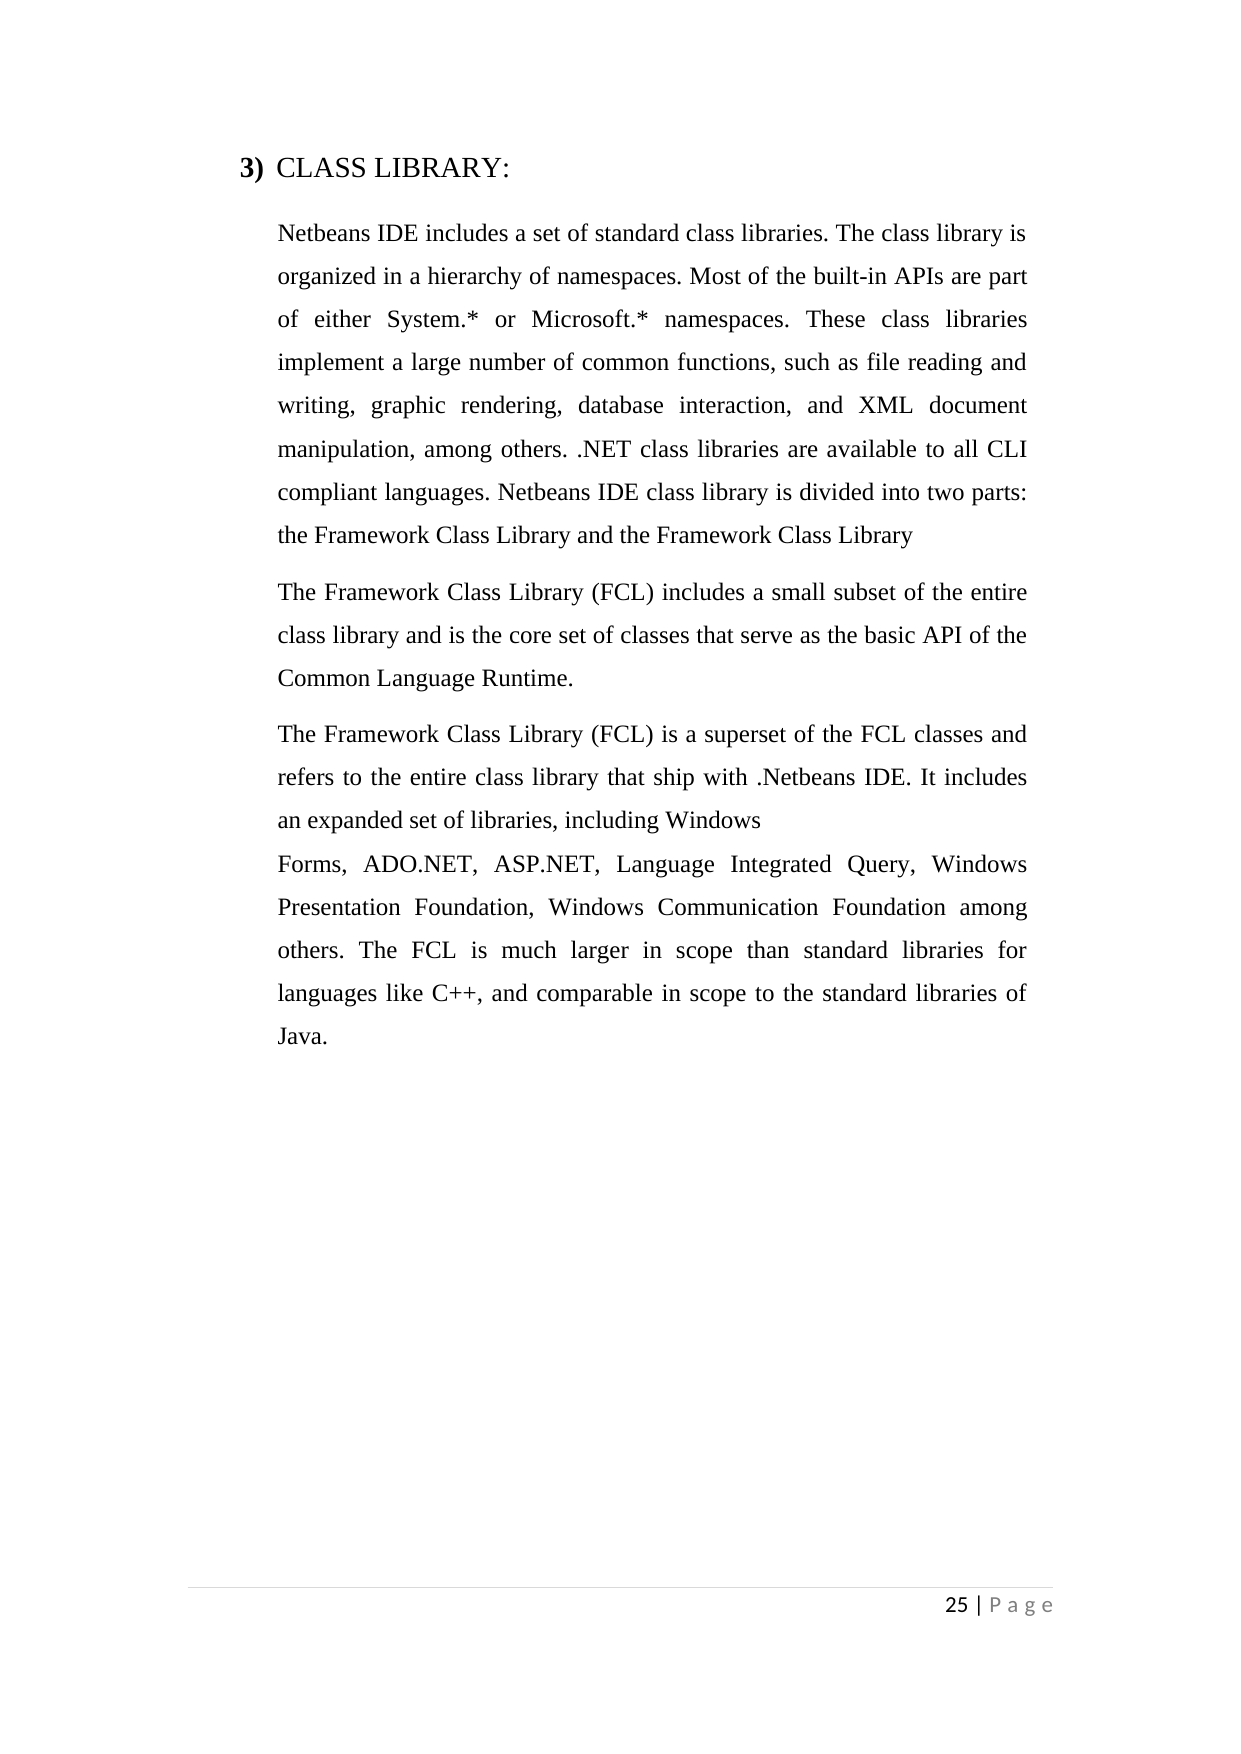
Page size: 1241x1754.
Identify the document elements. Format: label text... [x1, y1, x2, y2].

text The Framework Class Library (FCL) includes a small subset of the entire class library and is the core set of classes that serve as the basic API of the Common Language Runtime. [277, 577, 1028, 692]
subtitle CLASS LIBRARY: [239, 150, 1053, 183]
text Netbeans IDE includes a set of standard class libraries. The class library is organized in a hierarchy of namespaces. Most of the built-in APIs are part of either System.* or Microsoft.* namespaces. These class libraries implement a large number of common functions, such as file reading and writing, graphic rendering, database interaction, and XML document manipulation, among others. .NET class libraries are available to all CLI compliant languages. Netbeans IDE class library is divided into two parts: the Framework Class Library and the Framework Class Library [277, 218, 1028, 549]
text The Framework Class Library (FCL) is a superset of the FCL classes and refers to the entire class library that ship with .Netbeans IDE. It includes an expanded set of libraries, including Windows [277, 719, 1028, 834]
text Forms, ADO.NET, ASP.NET, Language Integrated Query, Windows Presentation Foundation, Windows Communication Foundation among others. The FCL is much larger in scope than standard libraries for languages like C++, and comparable in scope to the standard libraries of Java. [277, 849, 1028, 1050]
